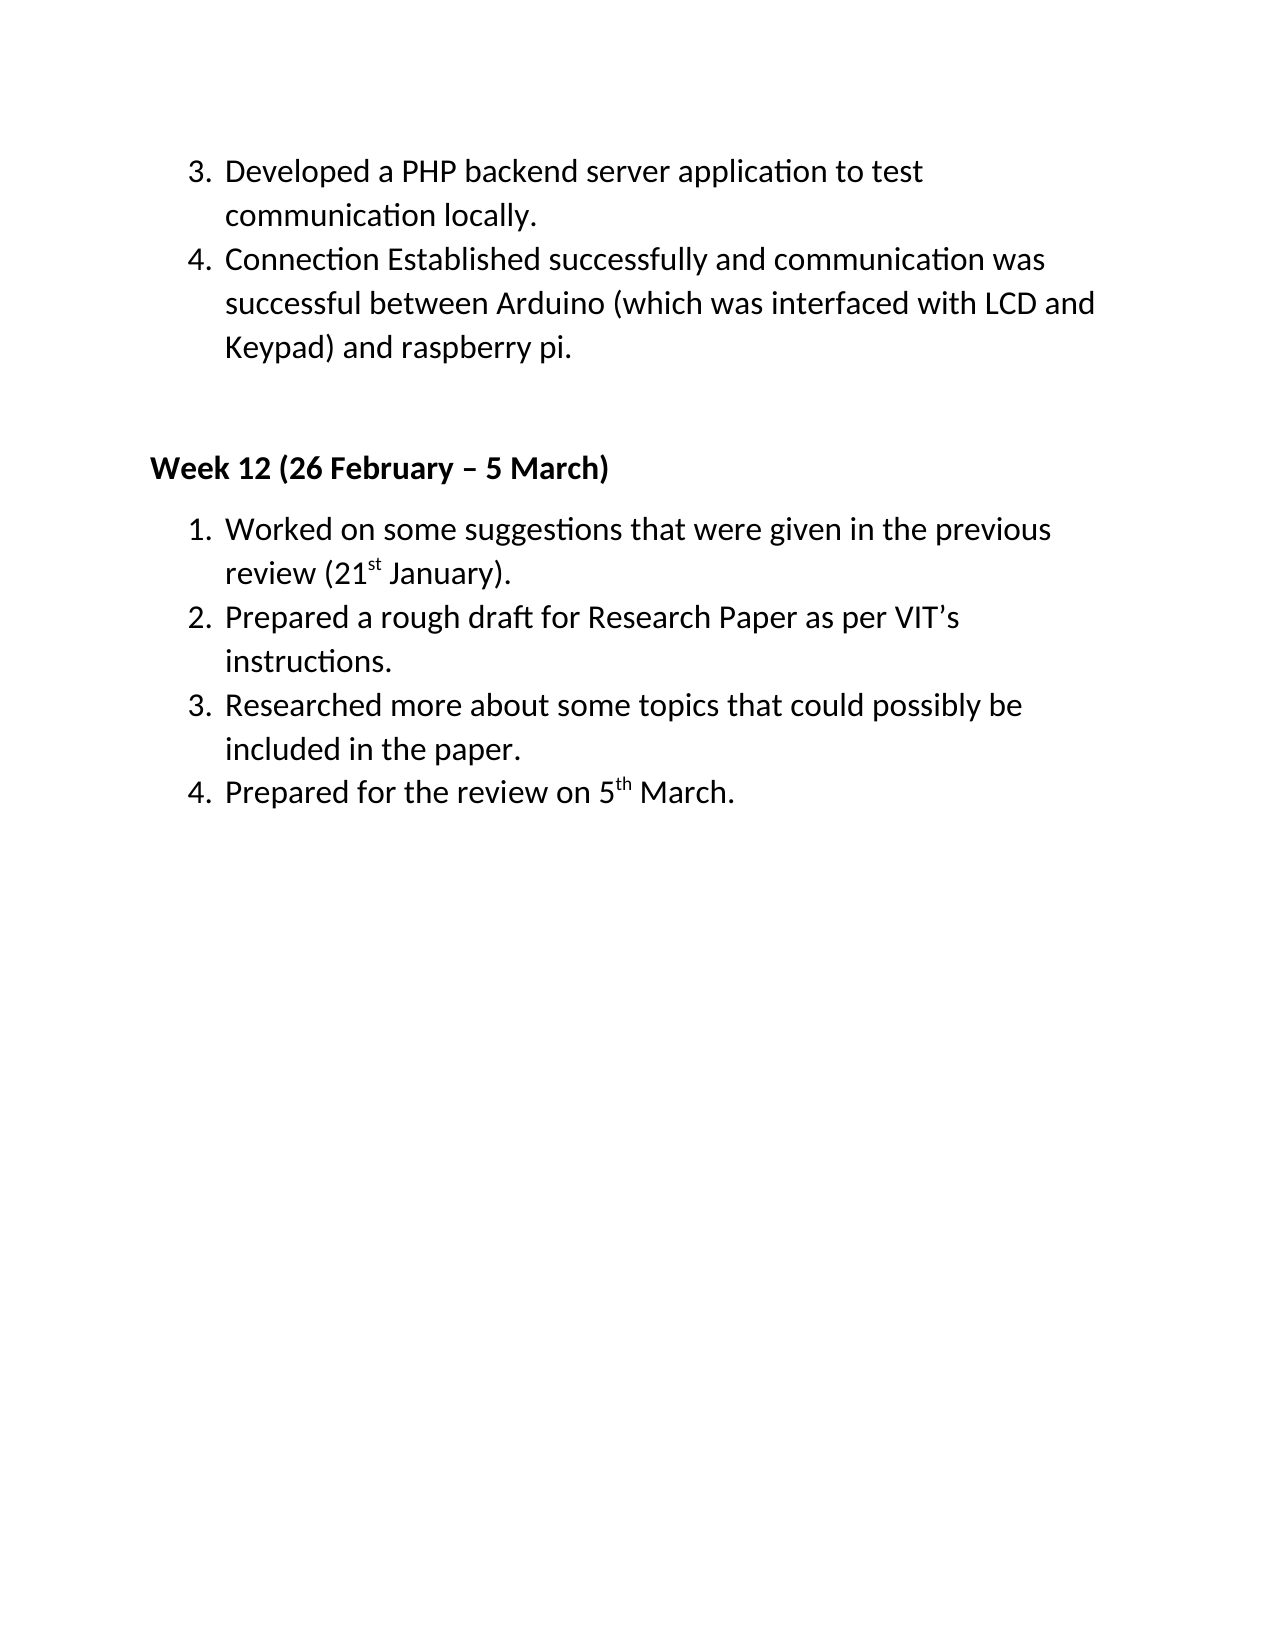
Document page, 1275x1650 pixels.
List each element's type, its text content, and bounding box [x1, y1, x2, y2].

list Prepared a rough draft for Research Paper as per VIT’s instructions. [187, 596, 1125, 680]
list Worked on some suggestions that were given in the previous review (21st January). [187, 508, 1125, 592]
list Developed a PHP backend server application to test communication locally. [187, 150, 1125, 235]
text Week 12 (26 February – 5 March) [150, 447, 1125, 488]
list Connection Established successfully and communication was successful between Arduino (which was interfaced with LCD and Keypad) and raspberry pi. [187, 238, 1125, 367]
list Researched more about some topics that could possibly be included in the paper. [187, 683, 1125, 768]
list Prepared for the review on 5th March. [187, 771, 1125, 812]
